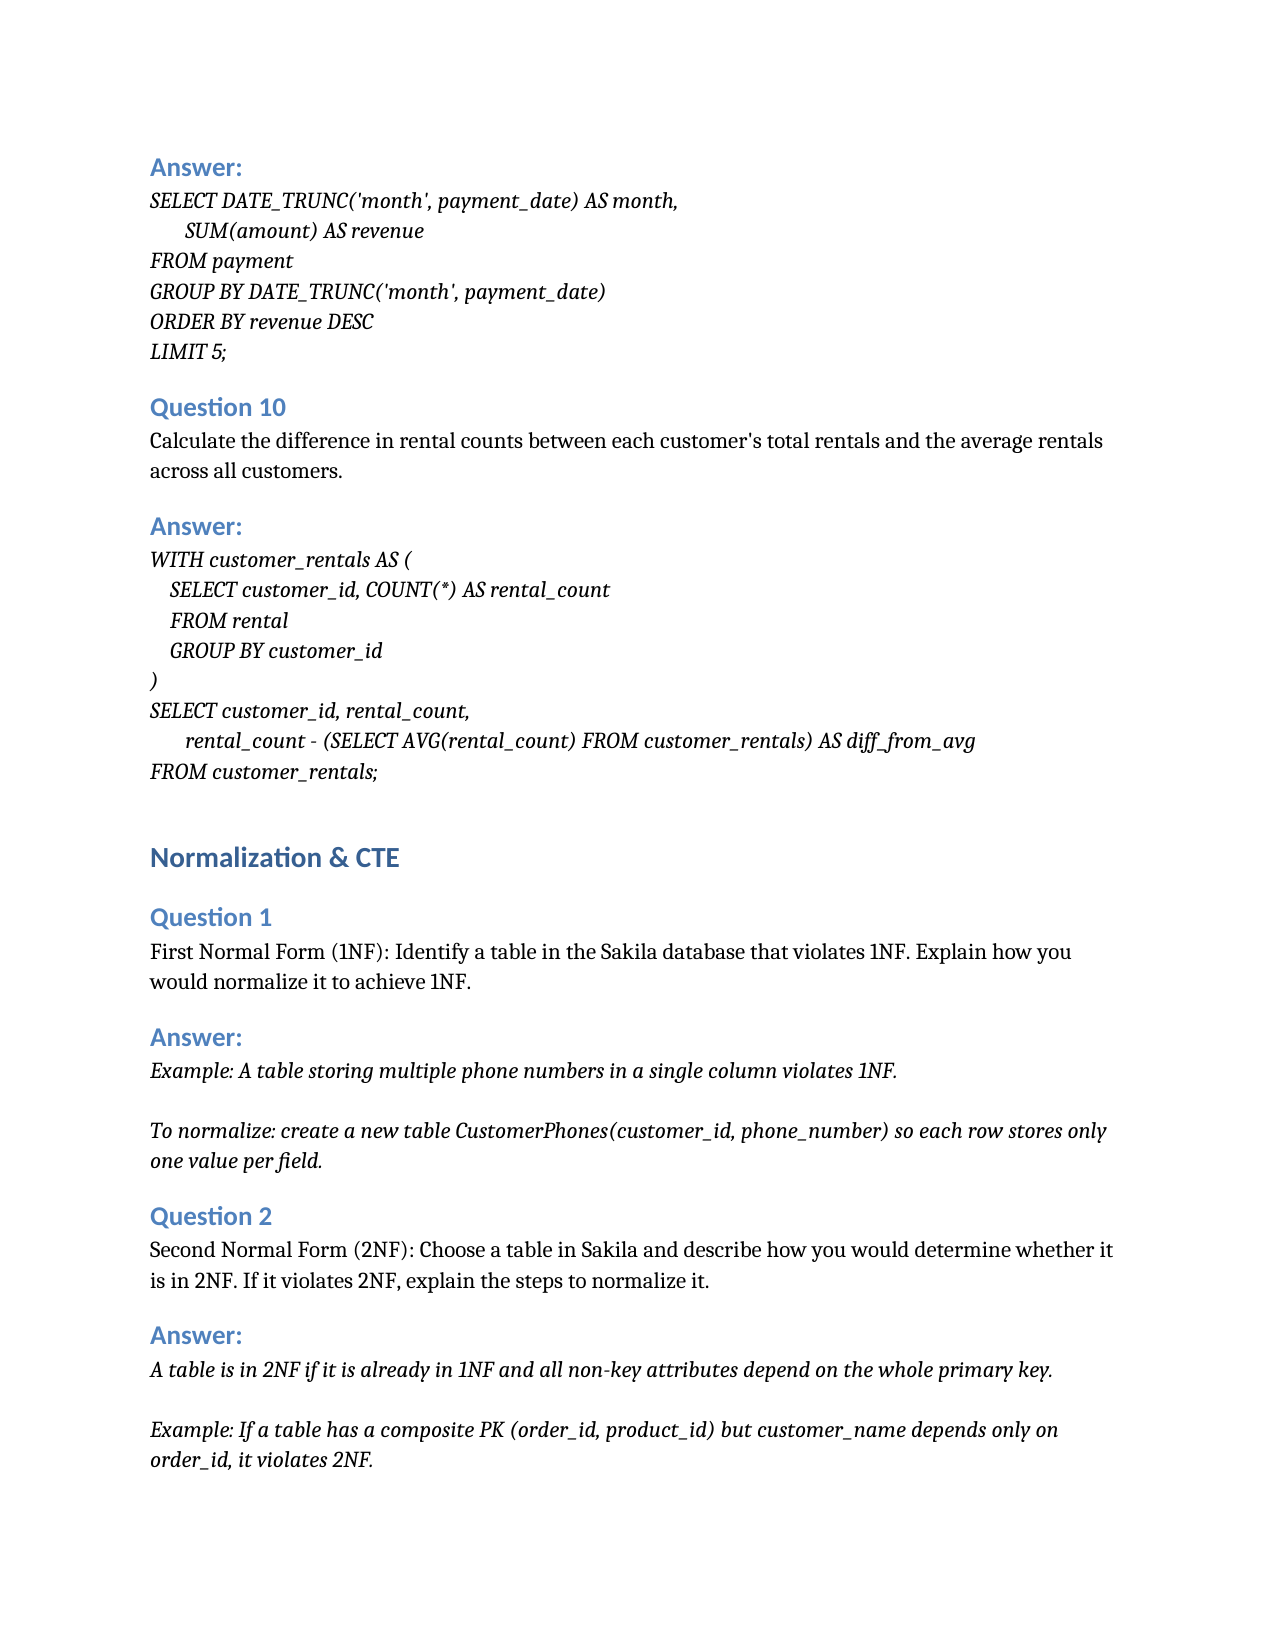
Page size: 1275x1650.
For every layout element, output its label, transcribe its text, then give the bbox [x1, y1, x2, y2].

subtitle Question 10 [150, 390, 1125, 423]
subtitle Normalization & CTE [150, 839, 1125, 874]
text SELECT DATE_TRUNC('month', payment_date) AS month, SUM(amount) AS revenue FROM payment GROUP BY DATE_TRUNC('month', payment_date) ORDER BY revenue DESC LIMIT 5; [150, 188, 1125, 365]
subtitle Answer: [150, 150, 1125, 183]
subtitle Answer: [150, 1020, 1125, 1053]
text WITH customer_rentals AS ( SELECT customer_id, COUNT(*) AS rental_count FROM rental GROUP BY customer_id ) SELECT customer_id, rental_count, rental_count - (SELECT AVG(rental_count) FROM customer_rentals) AS diff_from_avg FROM customer_rentals; [150, 547, 1125, 785]
subtitle Question 2 [150, 1199, 1125, 1232]
text Example: A table storing multiple phone numbers in a single column violates 1NF. To normalize: create a new table CustomerPhones(customer_id, phone_number) so each row stores only one value per field. [150, 1058, 1125, 1174]
text First Normal Form (1NF): Identify a table in the Sakila database that violates 1NF. Explain how you would normalize it to achieve 1NF. [150, 938, 1125, 995]
subtitle Answer: [150, 509, 1125, 542]
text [150, 1356, 1125, 1473]
subtitle Question 1 [150, 901, 1125, 933]
text Calculate the difference in rental counts between each customer's total rentals and the average rentals across all customers. [150, 428, 1125, 484]
subtitle Answer: [150, 1318, 1125, 1351]
text Second Normal Form (2NF): Choose a table in Sakila and describe how you would determine whether it is in 2NF. If it violates 2NF, explain the steps to normalize it. [150, 1237, 1125, 1294]
